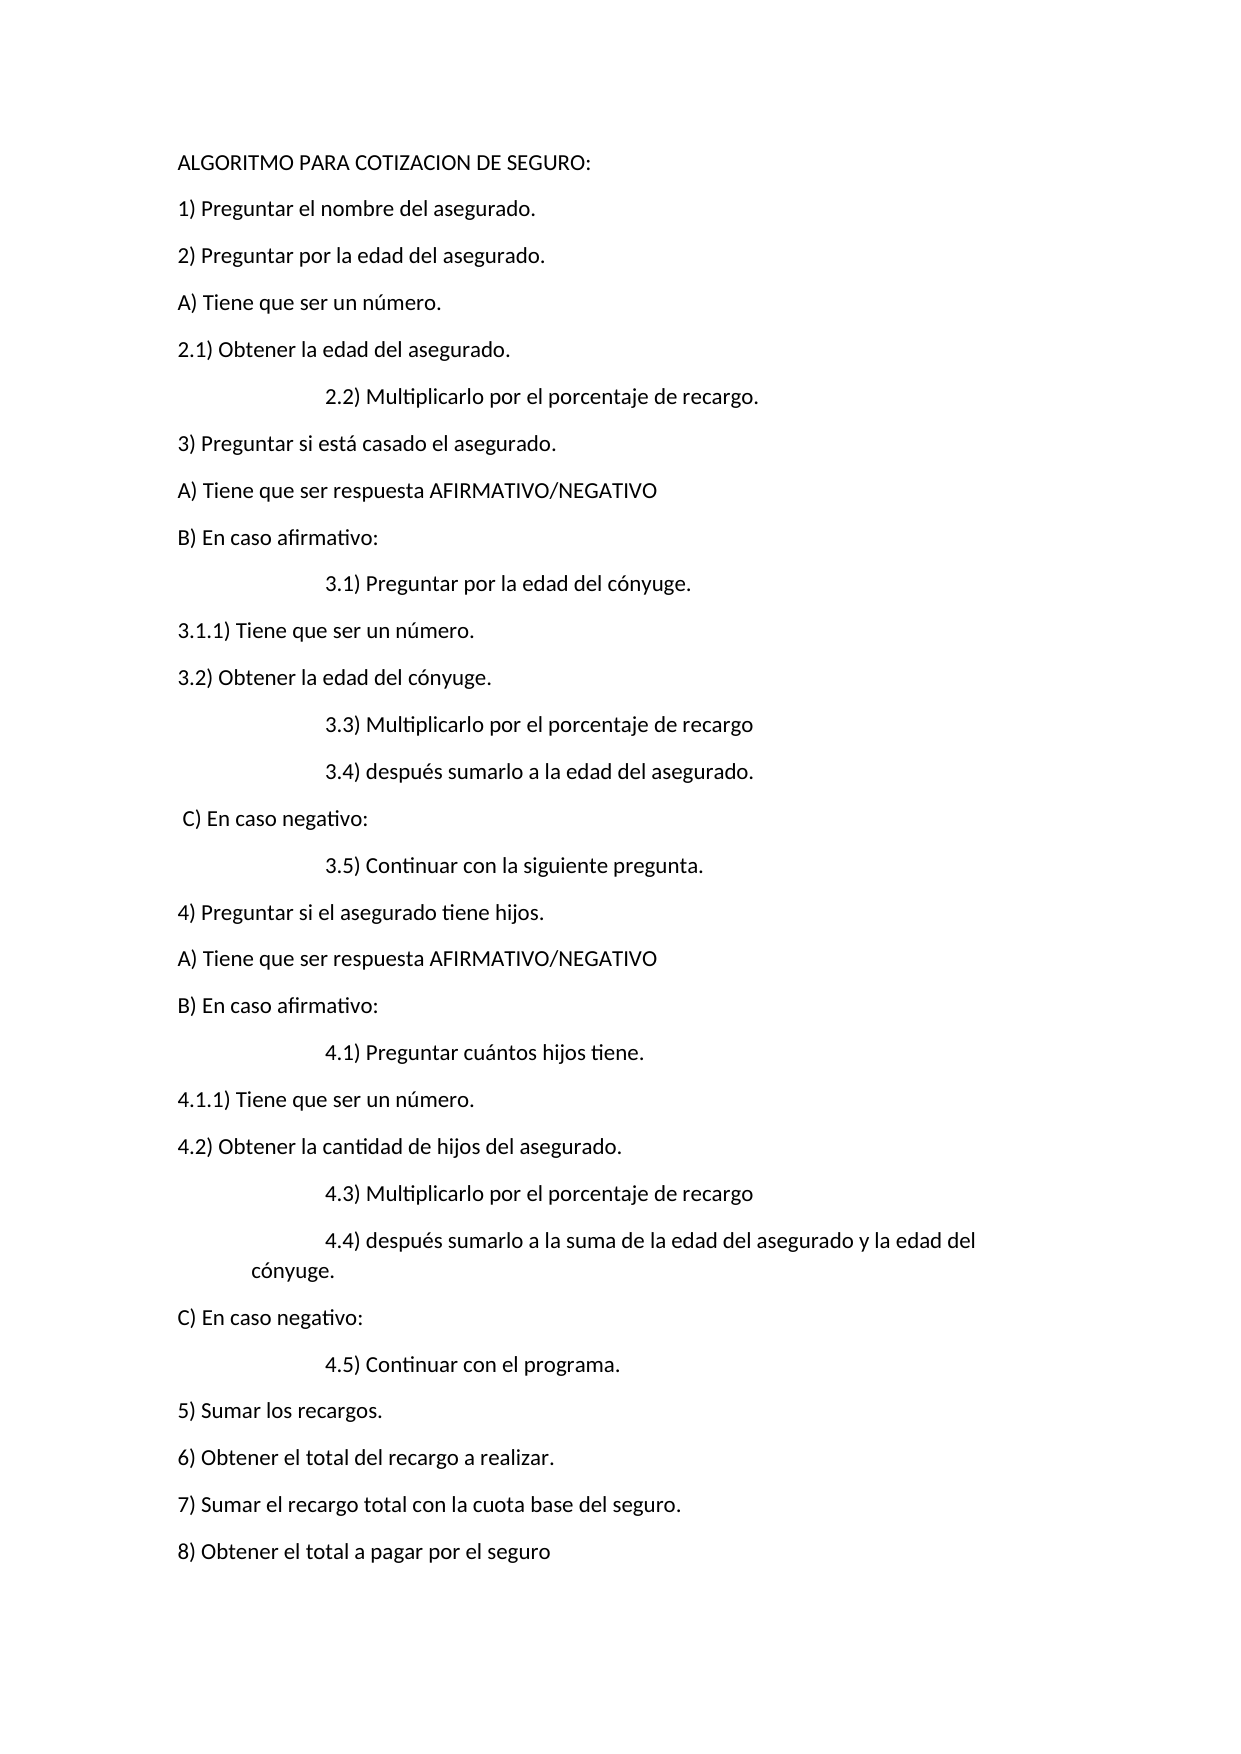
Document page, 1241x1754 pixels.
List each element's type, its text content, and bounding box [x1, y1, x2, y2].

text 8) Obtener el total a pagar por el seguro [177, 1537, 1063, 1565]
text C) En caso negativo: [177, 1303, 1063, 1331]
text 4) Preguntar si el asegurado tiene hijos. [177, 898, 1063, 926]
text B) En caso afirmativo: [177, 991, 1063, 1019]
text 4.3) Multiplicarlo por el porcentaje de recargo [251, 1179, 1063, 1207]
text B) En caso afirmativo: [177, 523, 1063, 551]
text 3.5) Continuar con la siguiente pregunta. [251, 851, 1063, 879]
text 4.4) después sumarlo a la suma de la edad del asegurado y la edad del cónyuge. [251, 1226, 1063, 1284]
text 4.1) Preguntar cuántos hijos tiene. [251, 1038, 1063, 1066]
text 2) Preguntar por la edad del asegurado. [177, 241, 1063, 269]
text 1) Preguntar el nombre del asegurado. [177, 194, 1063, 222]
text 2.2) Multiplicarlo por el porcentaje de recargo. [251, 382, 1063, 410]
text A) Tiene que ser respuesta AFIRMATIVO/NEGATIVO [177, 944, 1063, 972]
text 3) Preguntar si está casado el asegurado. [177, 429, 1063, 457]
text 3.2) Obtener la edad del cónyuge. [177, 663, 1063, 691]
text 3.3) Multiplicarlo por el porcentaje de recargo [251, 710, 1063, 738]
text 4.1.1) Tiene que ser un número. [177, 1085, 1063, 1113]
text 3.4) después sumarlo a la edad del asegurado. [251, 757, 1063, 785]
text 4.2) Obtener la cantidad de hijos del asegurado. [177, 1132, 1063, 1160]
text 7) Sumar el recargo total con la cuota base del seguro. [177, 1490, 1063, 1518]
text 6) Obtener el total del recargo a realizar. [177, 1443, 1063, 1471]
text 3.1) Preguntar por la edad del cónyuge. [251, 569, 1063, 597]
text A) Tiene que ser un número. [177, 288, 1063, 316]
text A) Tiene que ser respuesta AFIRMATIVO/NEGATIVO [177, 476, 1063, 504]
text 5) Sumar los recargos. [177, 1397, 1063, 1424]
text 3.1.1) Tiene que ser un número. [177, 616, 1063, 644]
text 4.5) Continuar con el programa. [251, 1350, 1063, 1378]
text C) En caso negativo: [177, 804, 1063, 832]
text ALGORITMO PARA COTIZACION DE SEGURO: [177, 148, 1063, 176]
text 2.1) Obtener la edad del asegurado. [177, 335, 1063, 363]
